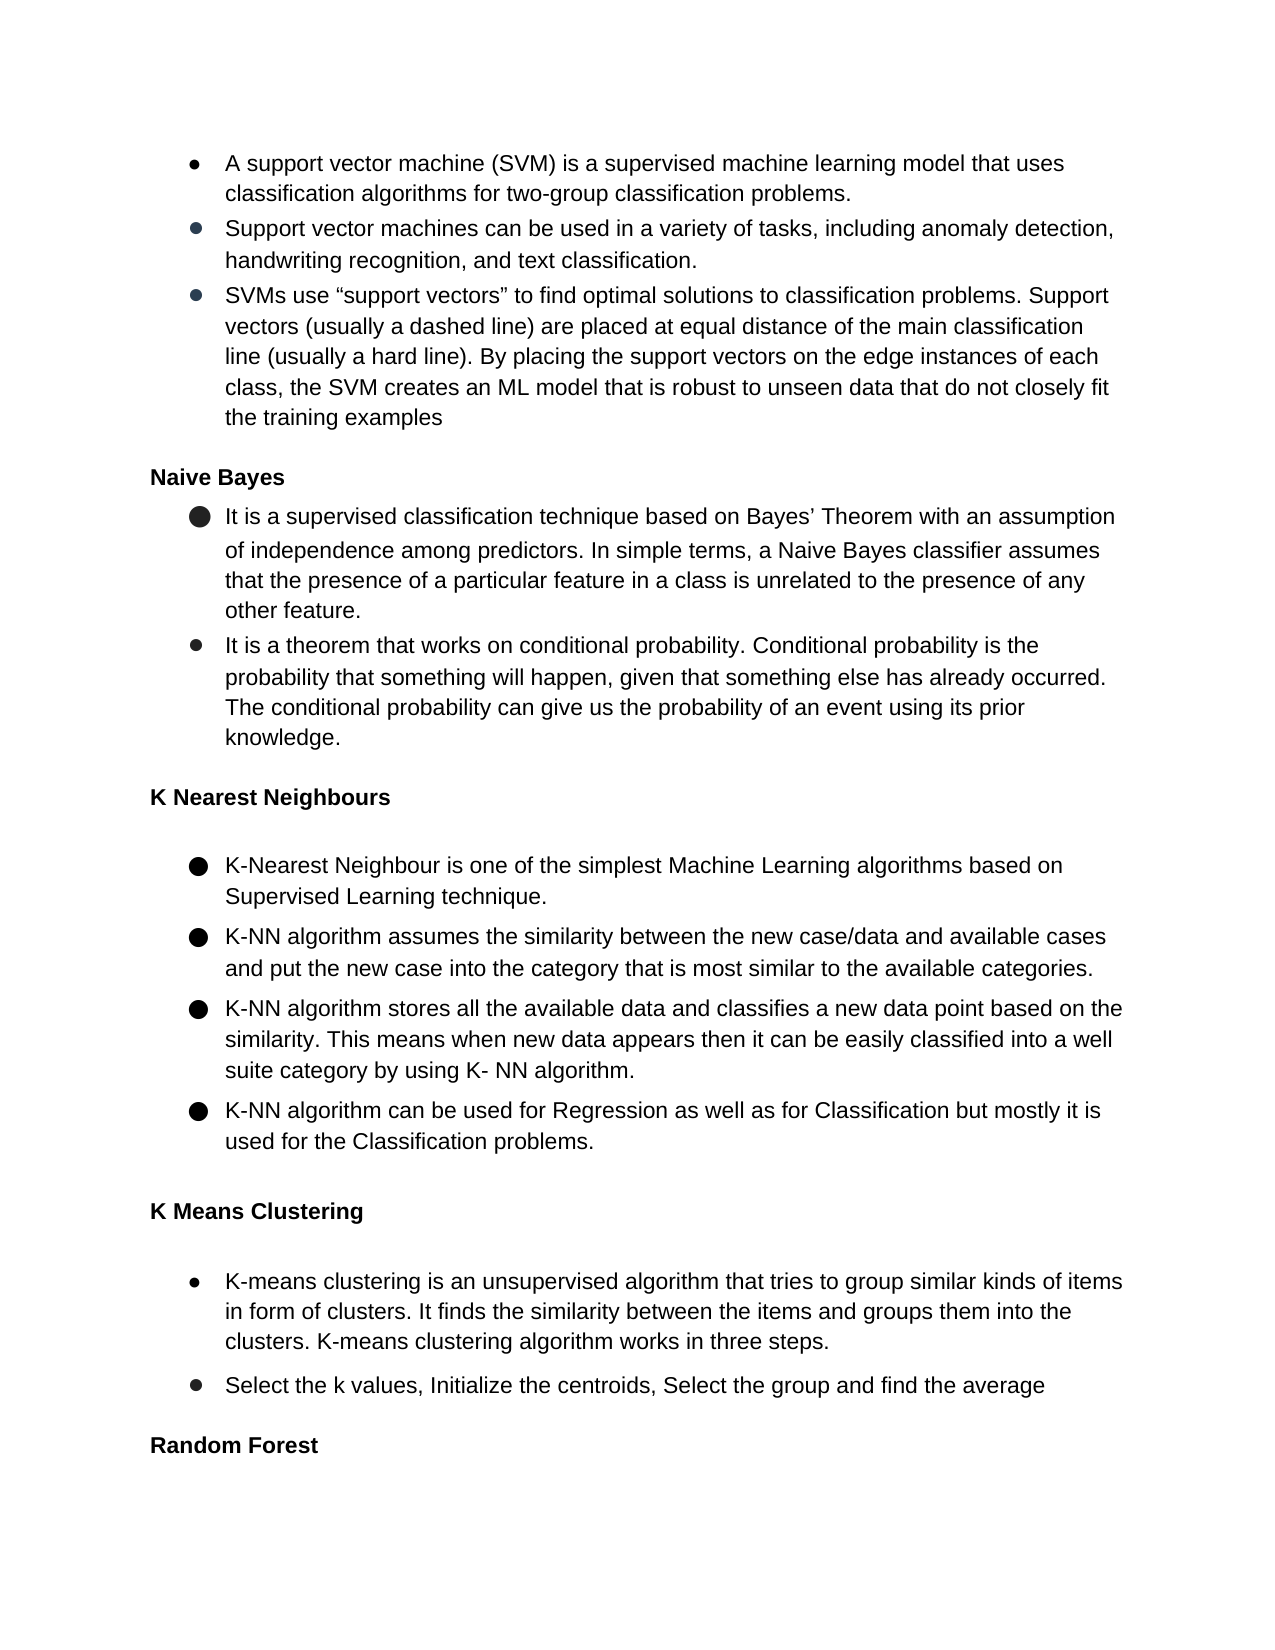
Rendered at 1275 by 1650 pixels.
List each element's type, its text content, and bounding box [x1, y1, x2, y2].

list Support vector machines can be used in a variety of tasks, including anomaly detection, handwriting recognition, and text classification. [187, 210, 1125, 273]
list K-NN algorithm can be used for Regression as well as for Classification but mostly it is used for the Classification problems. [187, 1091, 1129, 1159]
list A support vector machine (SVM) is a supervised machine learning model that uses classification algorithms for two-group classification problems. [187, 150, 1125, 207]
list SVMs use “support vectors” to find optimal solutions to classification problems. Support vectors (usually a dashed line) are placed at equal distance of the main classification line (usually a hard line). By placing the support vectors on the edge instances of each class, the SVM creates an ML model that is robust to unseen data that do not closely fit the training examples [187, 277, 1125, 430]
list K-means clustering is an unsupervised algorithm that tries to group similar kinds of items in form of clusters. It finds the similarity between the items and groups them into the clusters. K-means clustering algorithm works in three steps. [187, 1264, 1129, 1359]
list It is a supervised classification technique based on Bayes’ Theorem with an assumption of independence among predictors. In simple terms, a Naive Bayes classifier assumes that the presence of a particular feature in a class is unrelated to the presence of any other feature. [187, 494, 1125, 623]
list K-NN algorithm assumes the similarity between the new case/data and available cases and put the new case into the category that is most similar to the available categories. [187, 917, 1129, 985]
text Naive Bayes [150, 464, 1125, 491]
text K Means Clustering [150, 1194, 1129, 1228]
list It is a theorem that works on conditional probability. Conditional probability is the probability that something will happen, given that something else has already occurred. The conditional probability can give us the probability of an event using its prior knowledge. [187, 627, 1125, 750]
list K-Nearest Neighbour is one of the simplest Machine Learning algorithms based on Supervised Learning technique. [187, 846, 1129, 913]
list Select the k values, Initialize the centroids, Select the group and find the average [187, 1363, 1129, 1403]
list K-NN algorithm stores all the available data and classifies a new data point based on the similarity. This means when new data appears then it can be easily classified into a well suite category by using K- NN algorithm. [187, 989, 1129, 1087]
text K Nearest Neighbours [150, 784, 1125, 811]
text Random Forest [150, 1428, 1129, 1463]
